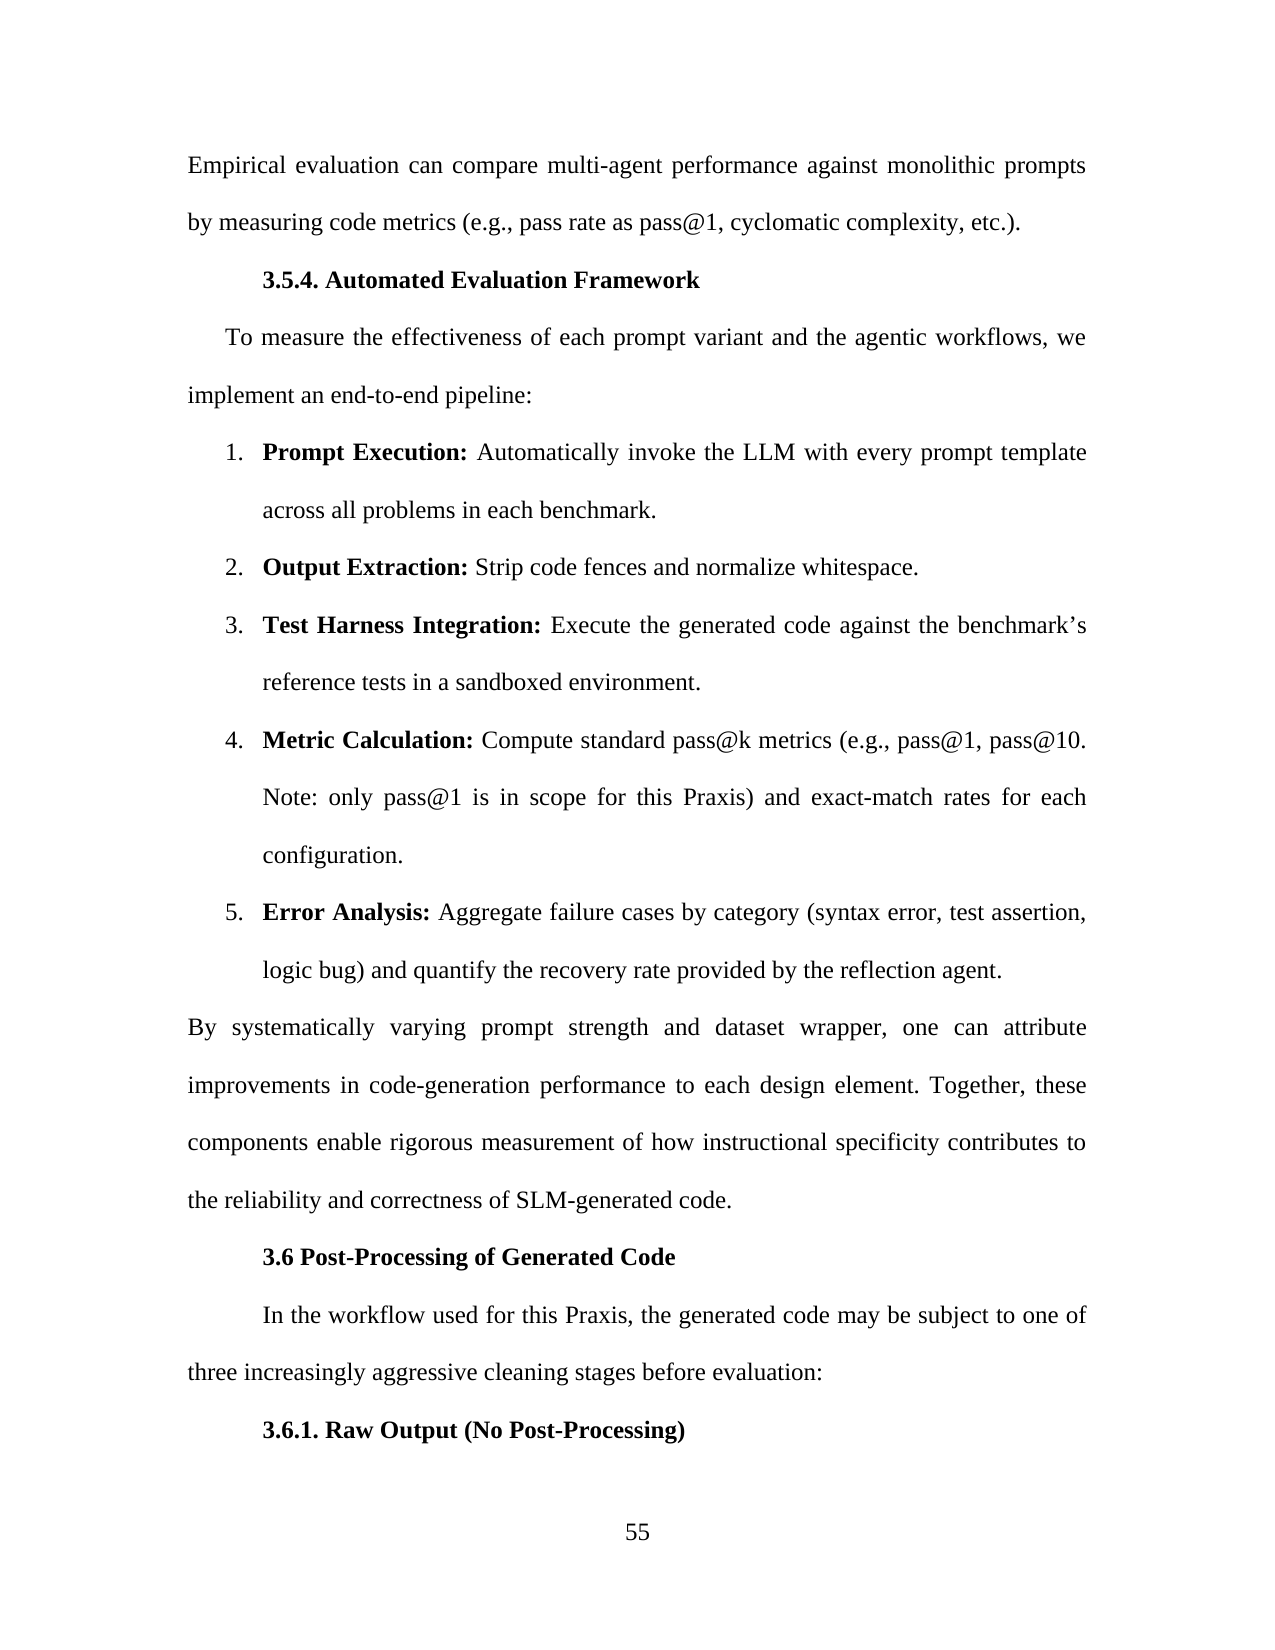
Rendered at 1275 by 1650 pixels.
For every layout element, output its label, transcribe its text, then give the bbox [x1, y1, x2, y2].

list Output Extraction: Strip code fences and normalize whitespace. [225, 552, 1087, 581]
text To measure the effectiveness of each prompt variant and the agentic workflows, we implement an end-to-end pipeline: [187, 322, 1087, 409]
text 3.6 Post-Processing of Generated Code [187, 1242, 1087, 1271]
text 3.6.1. Raw Output (No Post-Processing) [187, 1415, 1087, 1444]
list Error Analysis: Aggregate failure cases by category (syntax error, test assertion, logic bug) and quantify the recovery rate provided by the reflection agent. [225, 897, 1087, 984]
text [187, 150, 1087, 236]
list Metric Calculation: Compute standard pass@k metrics (e.g., pass@1, pass@10. Note: only pass@1 is in scope for this Praxis) and exact-match rates for each configuration. [225, 725, 1087, 869]
list Prompt Execution: Automatically invoke the LLM with every prompt template across all problems in each benchmark. [225, 437, 1087, 524]
text 3.5.4. Automated Evaluation Framework [187, 265, 1087, 294]
text In the workflow used for this Praxis, the generated code may be subject to one of three increasingly aggressive cleaning stages before evaluation: [187, 1300, 1087, 1386]
text By systematically varying prompt strength and dataset wrapper, one can attribute improvements in code-generation performance to each design element. Together, these components enable rigorous measurement of how instructional specificity contributes to the reliability and correctness of SLM-generated code. [187, 1012, 1087, 1214]
list Test Harness Integration: Execute the generated code against the benchmark’s reference tests in a sandboxed environment. [225, 610, 1087, 696]
